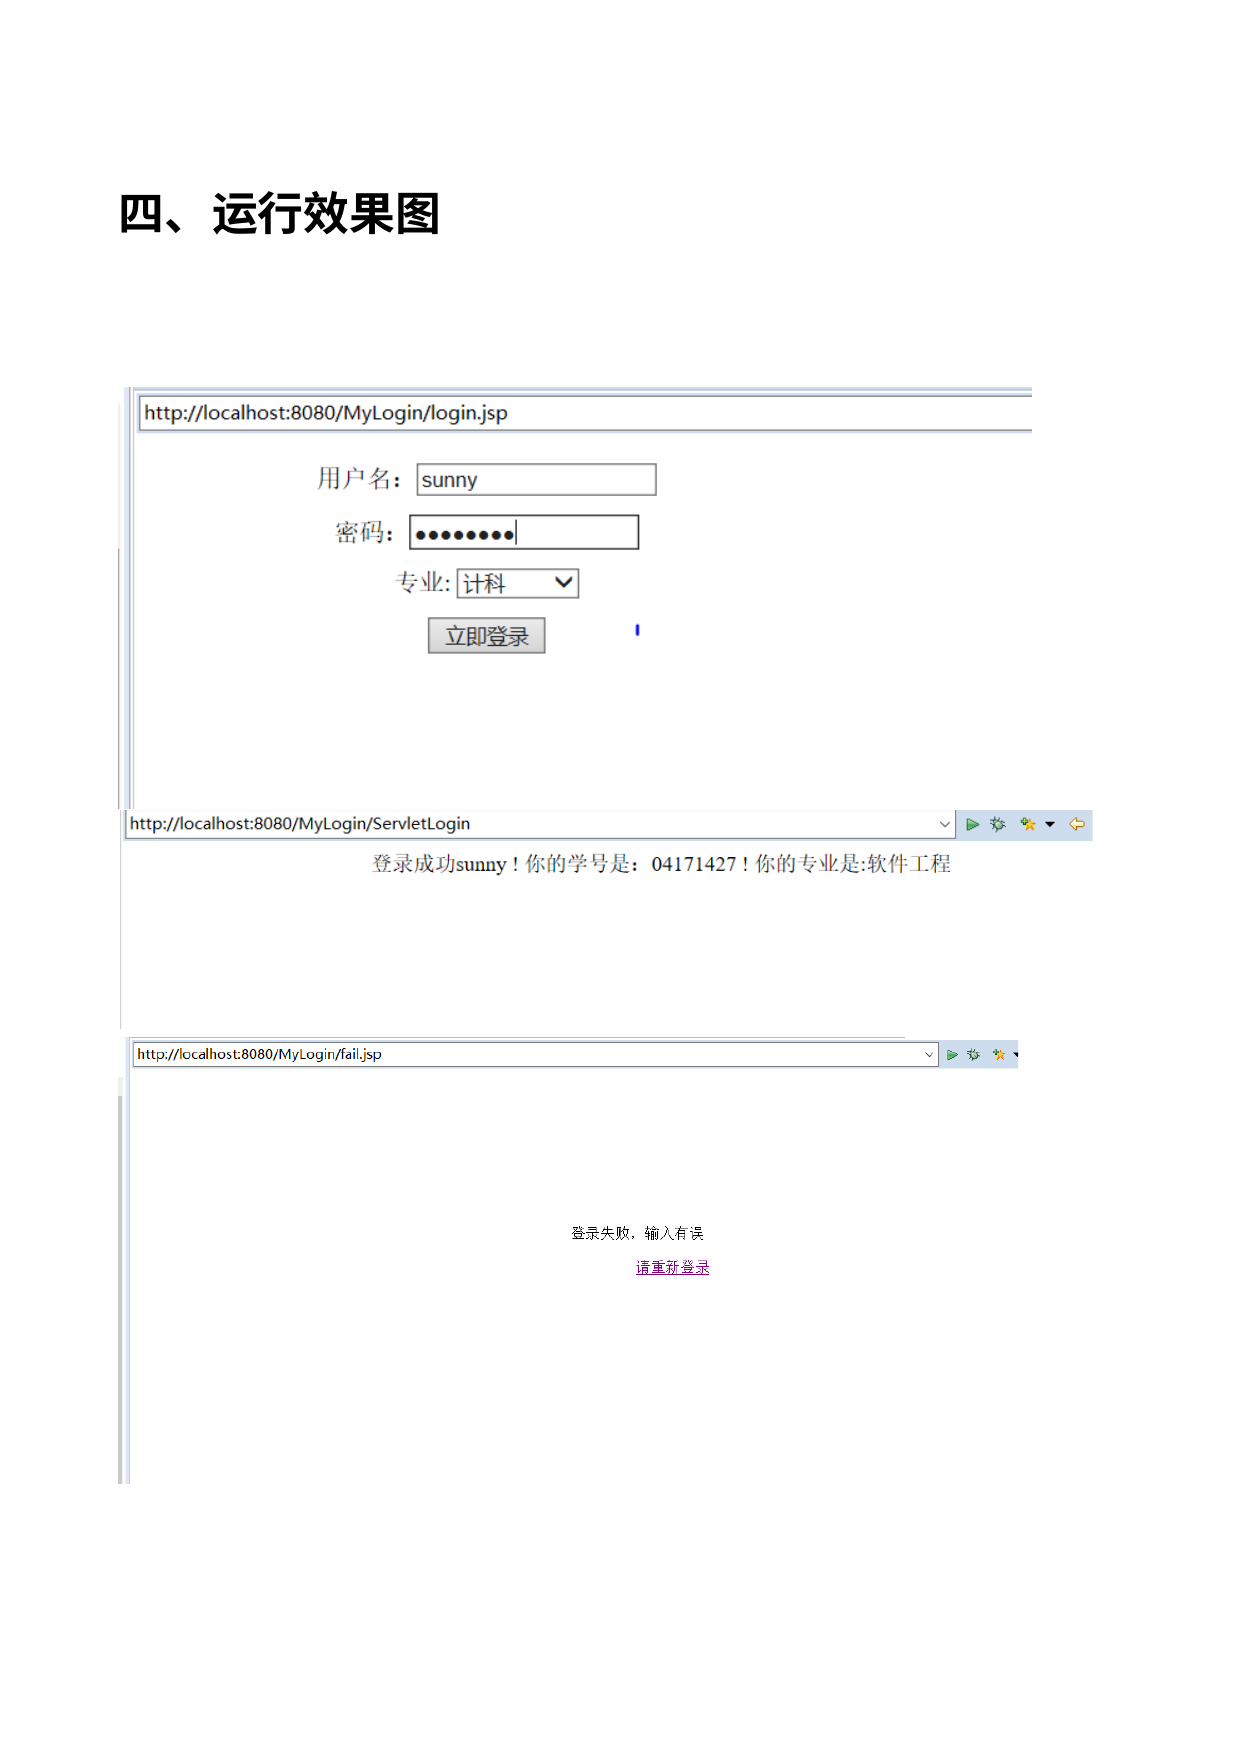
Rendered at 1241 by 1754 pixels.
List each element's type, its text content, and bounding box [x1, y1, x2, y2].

subtitle 运行效果图 [118, 162, 1093, 259]
picture [118, 810, 1093, 1029]
picture [118, 1037, 1019, 1484]
picture [118, 387, 1032, 809]
